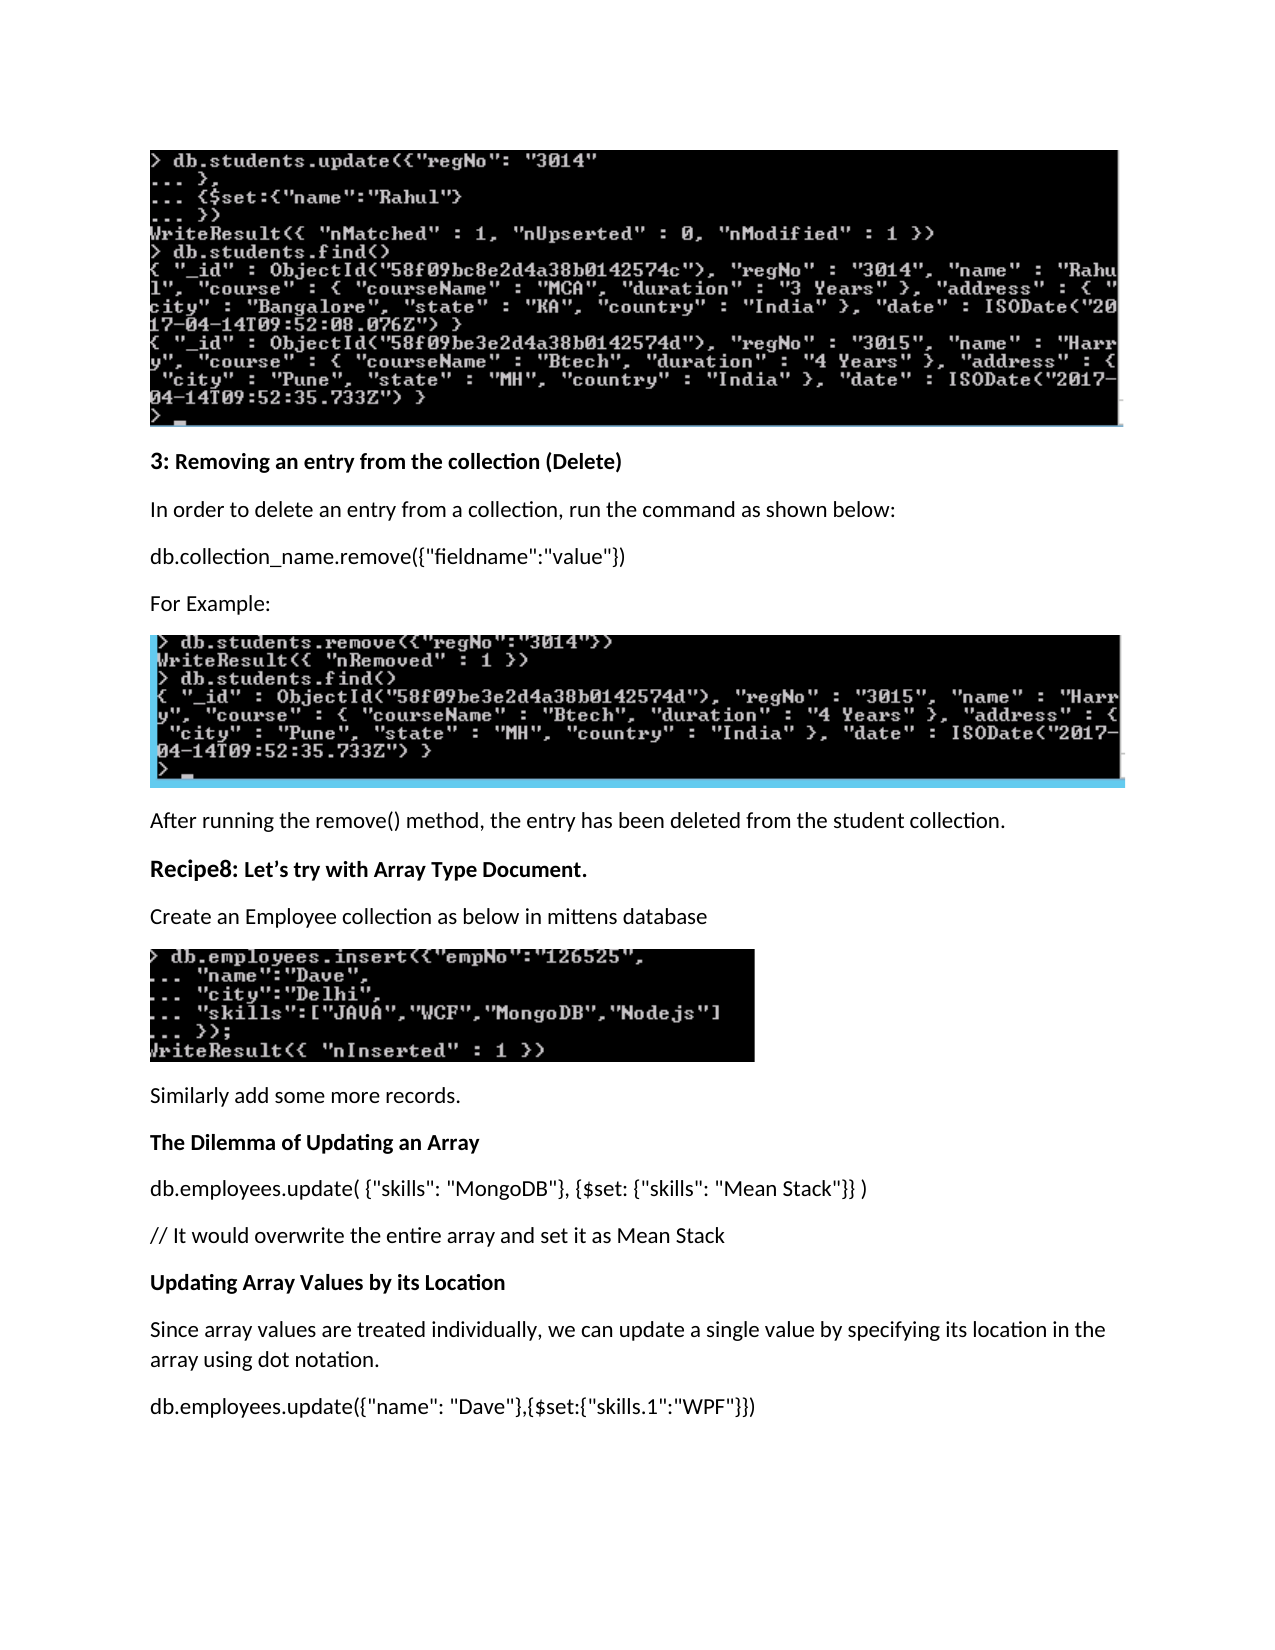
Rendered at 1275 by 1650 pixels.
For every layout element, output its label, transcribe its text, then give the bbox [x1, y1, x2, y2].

text For Example: [150, 589, 1125, 617]
text // It would overwrite the entire array and set it as Mean Stack [150, 1221, 1125, 1249]
text 3: Removing an entry from the collection (Delete) [150, 445, 1125, 476]
text Create an Employee collection as below in mittens database [150, 902, 1125, 931]
text Recipe8: Let’s try with Array Type Document. [150, 853, 1125, 883]
text After running the remove() method, the entry has been deleted from the student collection. [150, 806, 1125, 834]
text db.employees.update({"name": "Dave"},{$set:{"skills.1":"WPF"}}) [150, 1392, 1125, 1420]
picture [150, 949, 755, 1062]
text db.collection_name.remove({"fieldname":"value"}) [150, 542, 1125, 570]
text The Dilemma of Updating an Array [150, 1128, 1125, 1156]
picture [150, 635, 1125, 788]
text In order to delete an entry from a collection, run the command as shown below: [150, 495, 1125, 523]
text Since array values are treated individually, we can update a single value by specifying its location in the array using dot notation. [150, 1315, 1125, 1373]
picture [150, 150, 1124, 427]
text Updating Array Values by its Location [150, 1268, 1125, 1296]
text db.employees.update( {"skills": "MongoDB"}, {$set: {"skills": "Mean Stack"}} ) [150, 1174, 1125, 1202]
text Similarly add some more records. [150, 1081, 1125, 1109]
